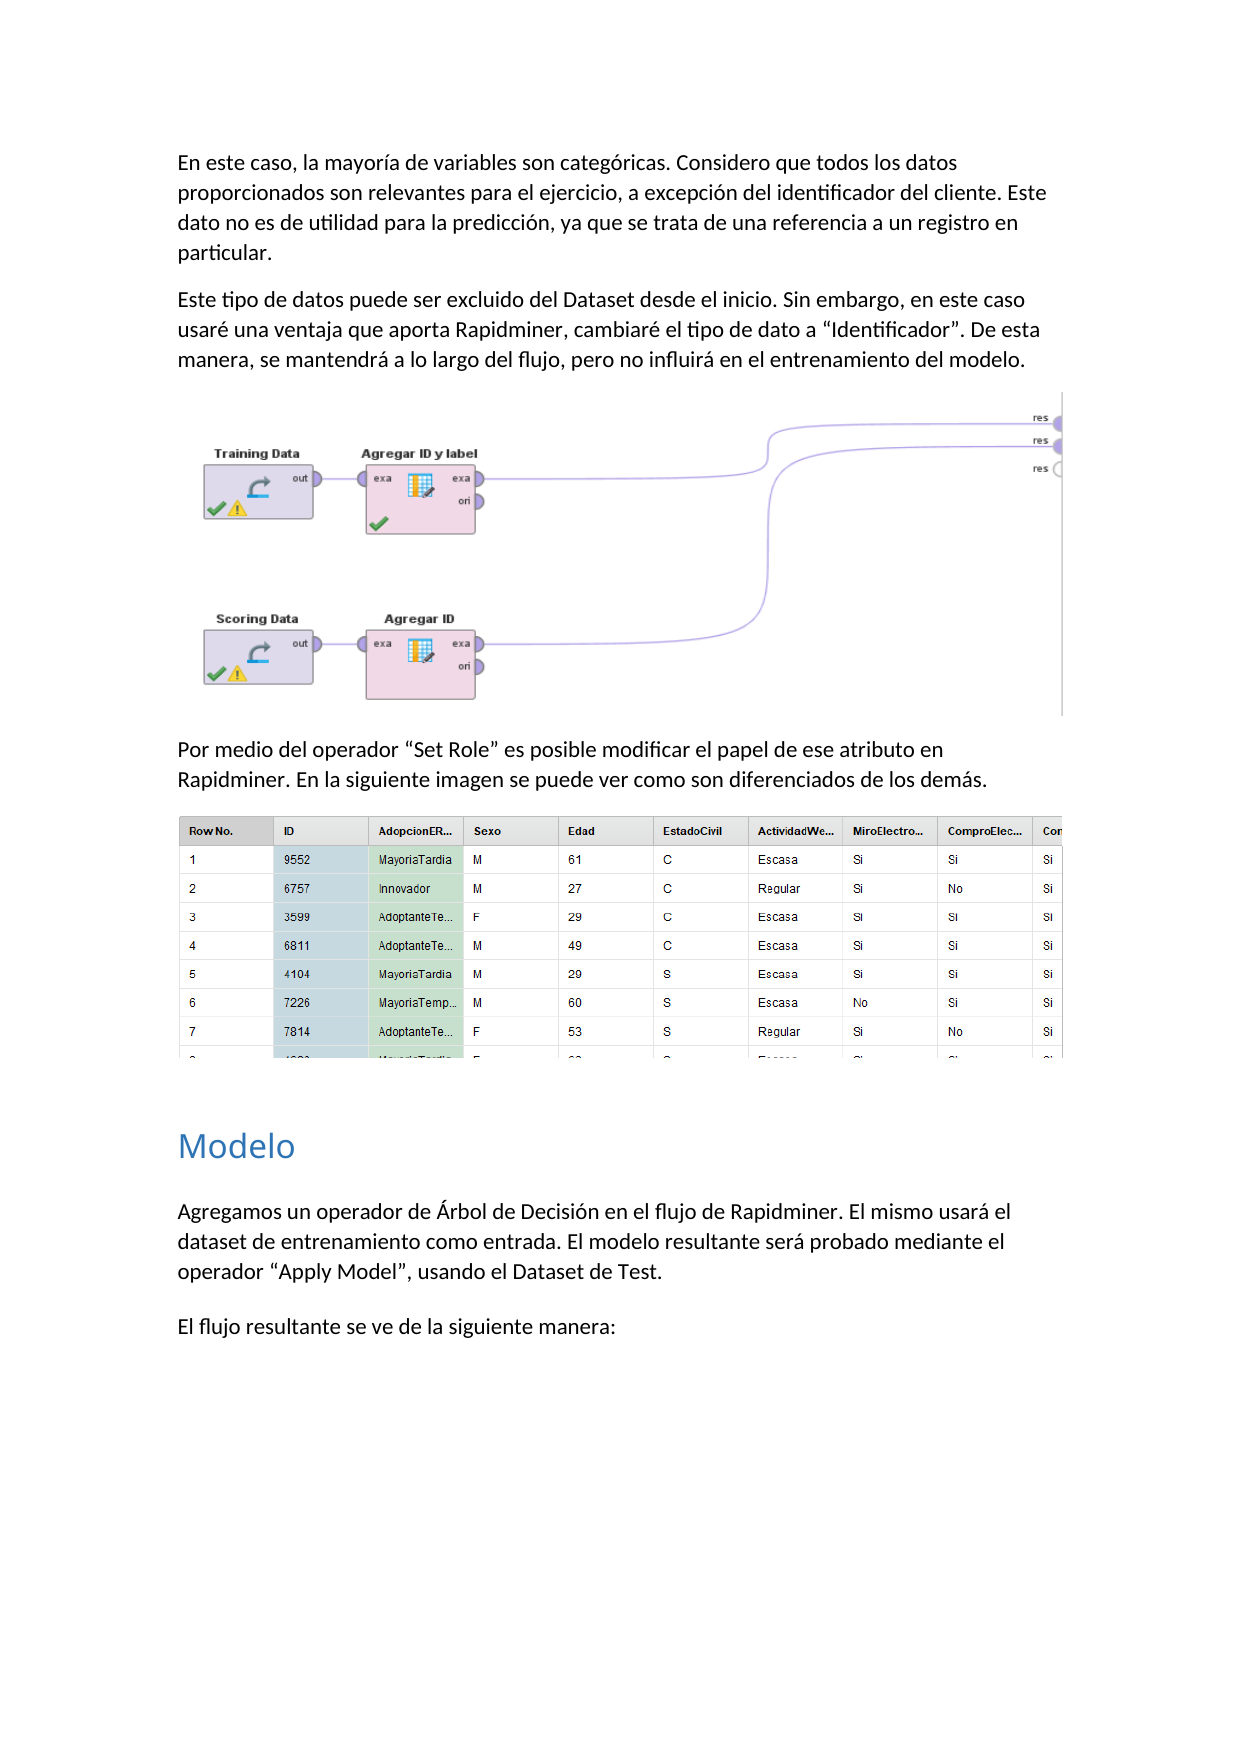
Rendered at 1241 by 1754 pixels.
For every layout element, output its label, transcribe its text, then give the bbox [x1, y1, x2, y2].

picture [177, 392, 1063, 716]
text Este tipo de datos puede ser excluido del Dataset desde el inicio. Sin embargo, en este caso usaré una ventaja que aporta Rapidminer, cambiaré el tipo de dato a “Identificador”. De esta manera, se mantendrá a lo largo del flujo, pero no influirá en el entrenamiento del modelo. [177, 285, 1063, 373]
text Por medio del operador “Set Role” es posible modificar el papel de ese atributo en Rapidminer. En la siguiente imagen se puede ver como son diferenciados de los demás. [177, 735, 1063, 793]
text El flujo resultante se ve de la siguiente manera: [177, 1312, 1063, 1341]
picture [177, 811, 1063, 1058]
subtitle Modelo [177, 1123, 1063, 1168]
text En este caso, la mayoría de variables son categóricas. Considero que todos los datos proporcionados son relevantes para el ejercicio, a excepción del identificador del cliente. Este dato no es de utilidad para la predicción, ya que se trata de una referencia a un registro en particular. [177, 148, 1063, 266]
